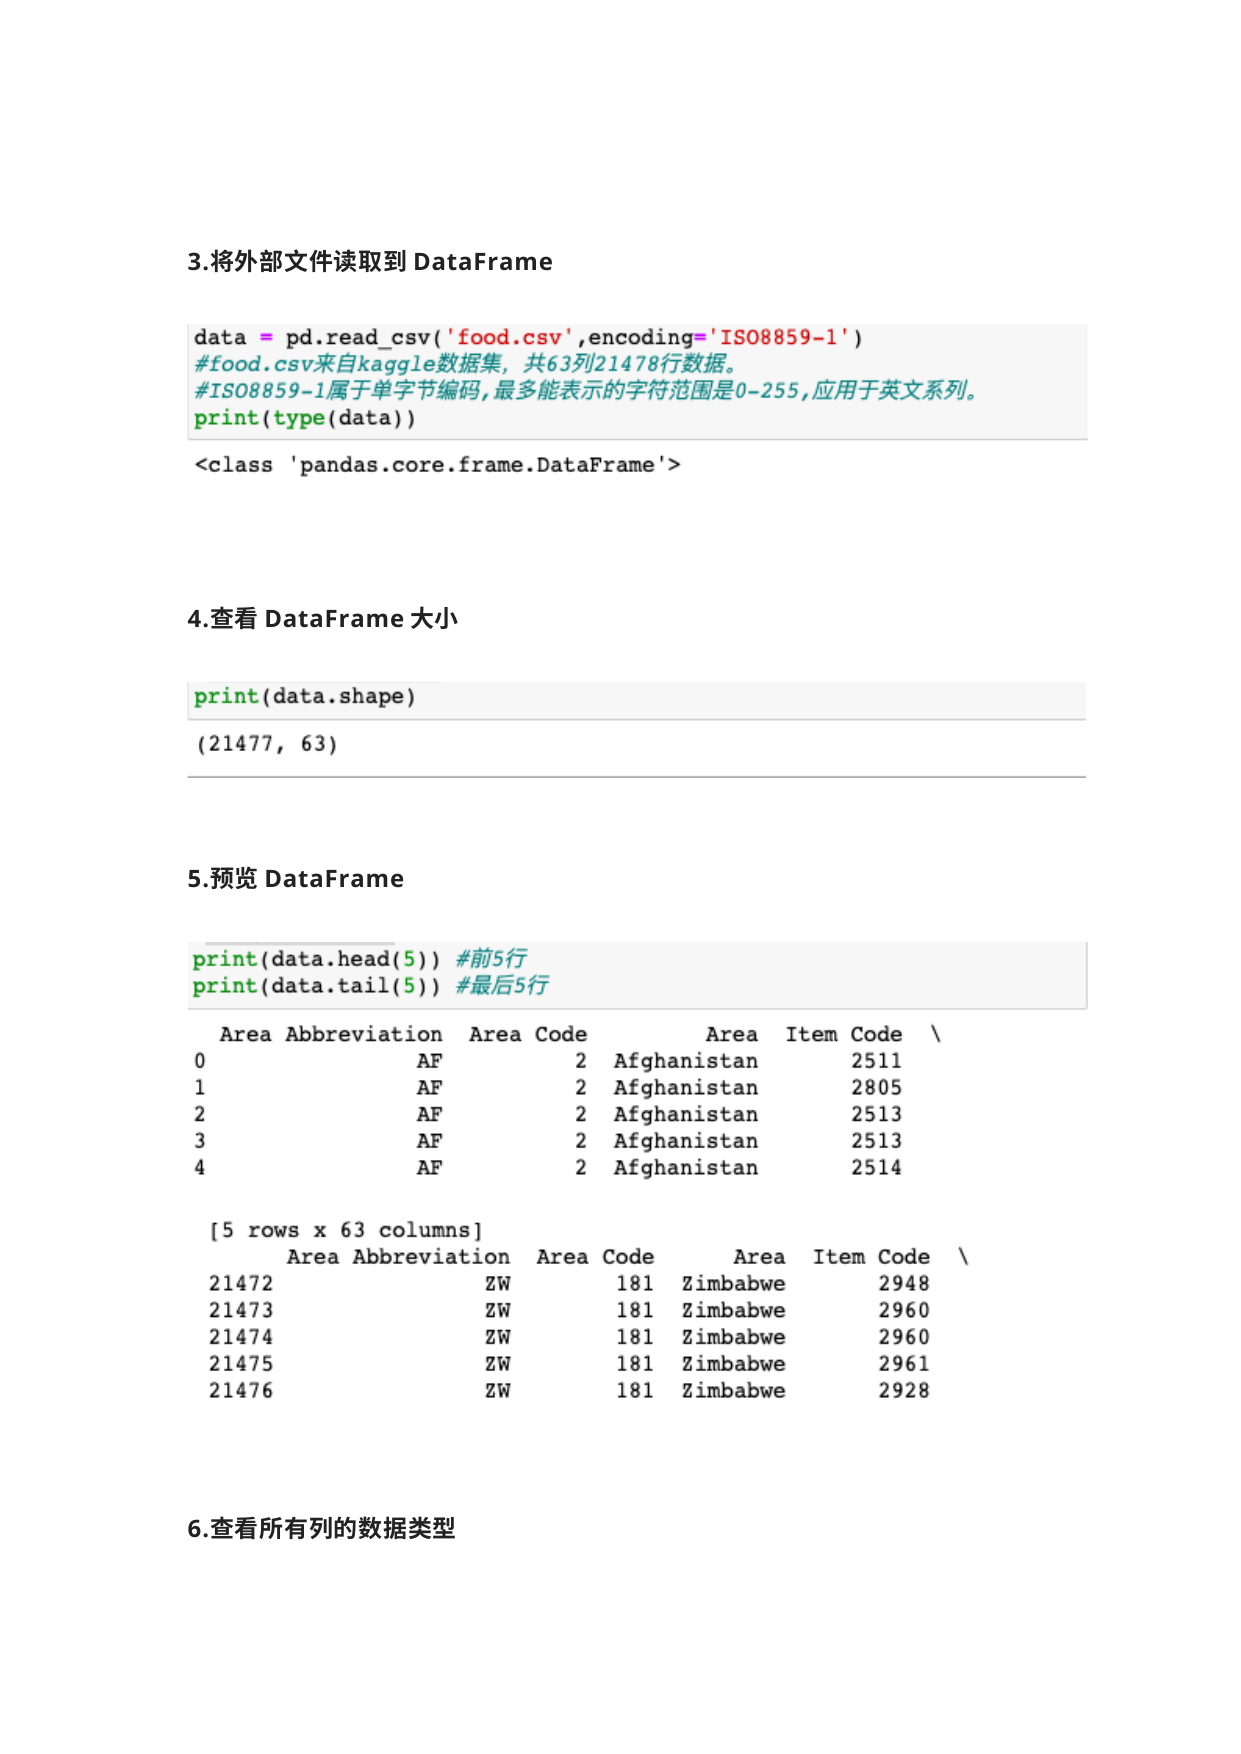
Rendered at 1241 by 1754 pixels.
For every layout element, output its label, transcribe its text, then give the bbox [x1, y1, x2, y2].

picture [187, 682, 1086, 778]
picture [187, 324, 1088, 494]
picture [187, 942, 1088, 1192]
text 4.查看DataFrame大小 [187, 519, 1053, 682]
text 6.查看所有列的数据类型 [187, 1494, 1053, 1592]
text 3.将外部文件读取到DataFrame [187, 162, 1053, 324]
picture [198, 1202, 1042, 1423]
text 5.预览DataFrame [187, 779, 1053, 942]
